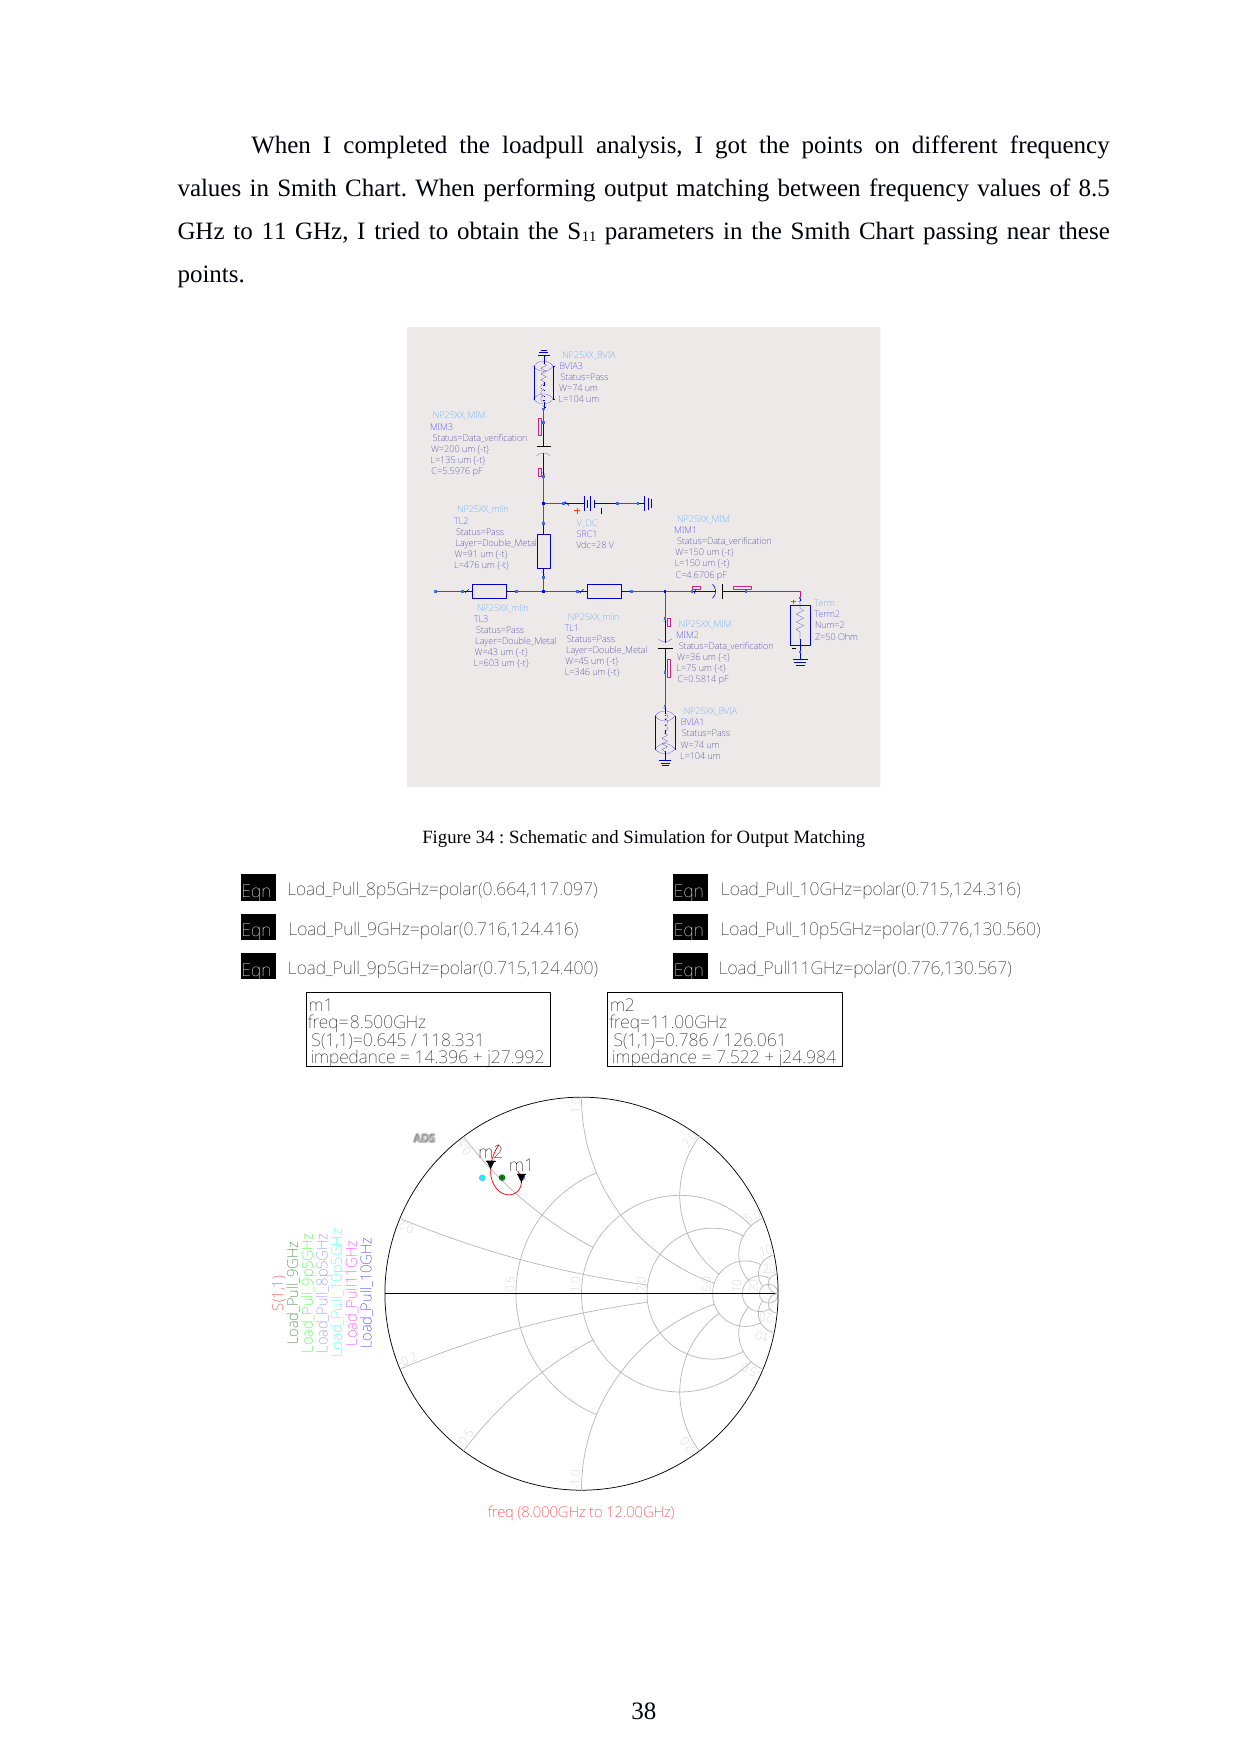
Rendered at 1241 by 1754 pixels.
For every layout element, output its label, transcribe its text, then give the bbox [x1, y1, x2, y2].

text Figure 34 : Schematic and Simulation for Output Matching [177, 826, 1110, 848]
text When I completed the loadpull analysis, I got the points on different frequency values in Smith Chart. When performing output matching between frequency values of 8.5 GHz to 11 GHz, I tried to obtain the S11 parameters in the Smith Chart passing near these points. [177, 130, 1110, 288]
